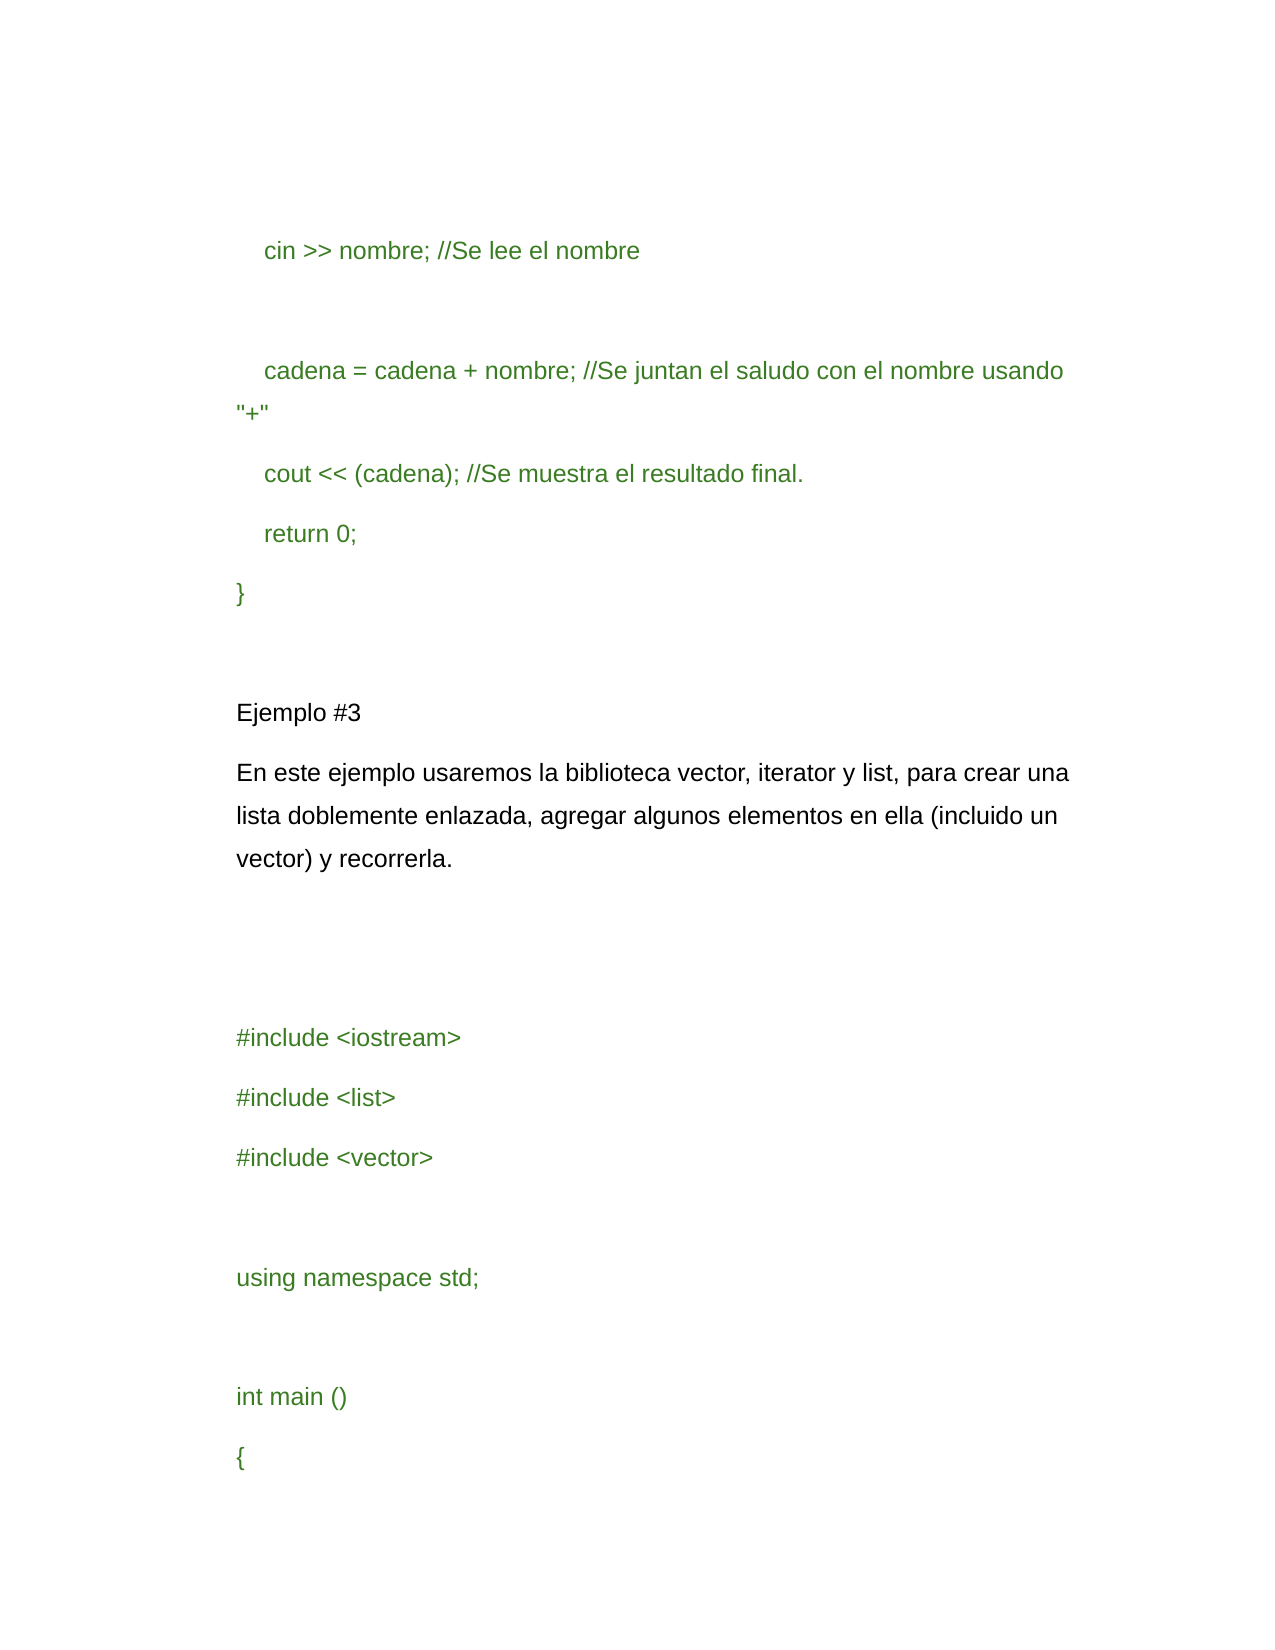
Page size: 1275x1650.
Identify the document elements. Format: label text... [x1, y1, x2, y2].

text int main () [236, 1382, 1098, 1411]
text using namespace std; [236, 1262, 1098, 1291]
text #include <list> [236, 1083, 1098, 1112]
text En este ejemplo usaremos la biblioteca vector, iterator y list, para crear una lista doblemente enlazada, agregar algunos elementos en ella (incluido un vector) y recorrerla. [236, 758, 1098, 873]
text return 0; [236, 518, 1098, 547]
text cadena = cadena + nombre; //Se juntan el saludo con el nombre usando "+" [236, 356, 1098, 428]
text Ejemplo #3 [236, 698, 1098, 727]
text { [236, 1442, 1098, 1471]
text cin >> nombre; //Se lee el nombre [236, 236, 1098, 265]
text #include <iostream> [236, 1023, 1098, 1052]
text cout << (cadena); //Se muestra el resultado final. [236, 459, 1098, 487]
text } [236, 578, 1098, 607]
text #include <vector> [236, 1143, 1098, 1172]
